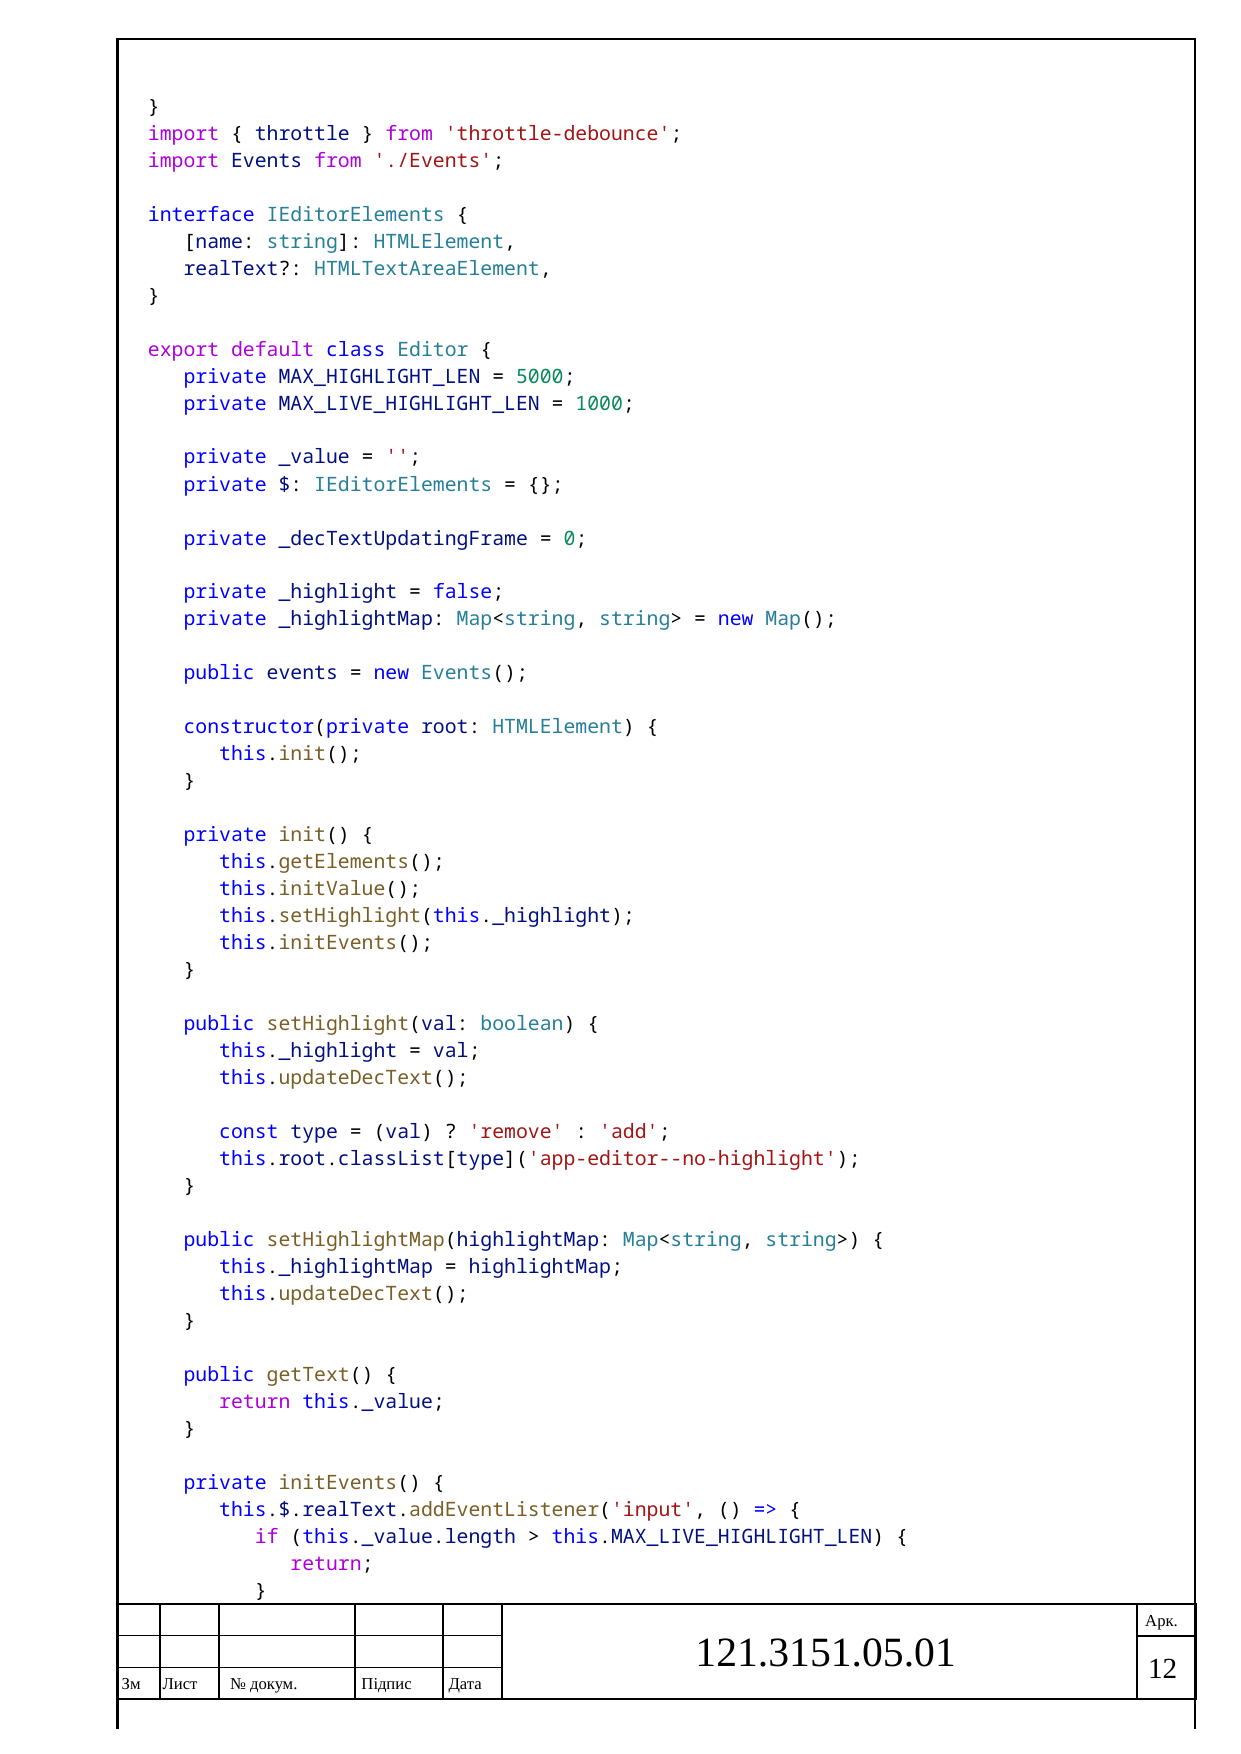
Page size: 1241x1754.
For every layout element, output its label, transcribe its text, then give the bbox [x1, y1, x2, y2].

text private MAX_HIGHLIGHT_LEN = 5000; [148, 362, 1175, 389]
text this._highlightMap = highlightMap; [148, 1252, 1175, 1279]
text this.initEvents(); [148, 928, 1175, 955]
text this.updateDecText(); [148, 1063, 1175, 1090]
text public getText() { [148, 1360, 1175, 1387]
text } [148, 1576, 1175, 1603]
text private $: IEditorElements = {}; [148, 470, 1175, 497]
text this.updateDecText(); [148, 1279, 1175, 1306]
text const type = (val) ? 'remove' : 'add'; [148, 1117, 1175, 1144]
text this.setHighlight(this._highlight); [148, 901, 1175, 928]
text this.initValue(); [148, 874, 1175, 901]
text private _highlight = false; [148, 578, 1175, 605]
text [148, 1522, 1175, 1549]
text } [148, 955, 1175, 982]
text import { throttle } from 'throttle-debounce'; [148, 119, 1175, 146]
text this.root.classList[type]('app-editor--no-highlight'); [148, 1144, 1175, 1171]
text private init() { [148, 821, 1175, 847]
text private initEvents() { [148, 1468, 1175, 1495]
text this.$.realText.addEventListener('input', () => { [148, 1495, 1175, 1522]
text this.init(); [148, 739, 1175, 767]
text export default class Editor { [148, 335, 1175, 362]
text [name: string]: HTMLElement, [148, 227, 1175, 254]
text } [148, 92, 1175, 119]
text public events = new Events(); [148, 659, 1175, 686]
text public setHighlight(val: boolean) { [148, 1009, 1175, 1036]
text private MAX_LIVE_HIGHLIGHT_LEN = 1000; [148, 389, 1175, 416]
text realText?: HTMLTextAreaElement, [148, 254, 1175, 281]
text return; [148, 1549, 1175, 1576]
text } [148, 281, 1175, 308]
text this.getElements(); [148, 847, 1175, 874]
text } [148, 767, 1175, 793]
text } [148, 1171, 1175, 1198]
text private _highlightMap: Map<string, string> = new Map(); [148, 605, 1175, 632]
text private _value = ''; [148, 443, 1175, 470]
text } [148, 1414, 1175, 1441]
text public setHighlightMap(highlightMap: Map<string, string>) { [148, 1225, 1175, 1252]
text return this._value; [148, 1387, 1175, 1414]
text } [148, 1306, 1175, 1333]
text import Events from './Events'; [148, 146, 1175, 173]
text interface IEditorElements { [148, 200, 1175, 227]
text constructor(private root: HTMLElement) { [148, 713, 1175, 739]
text this._highlight = val; [148, 1036, 1175, 1063]
text private _decTextUpdatingFrame = 0; [148, 524, 1175, 551]
